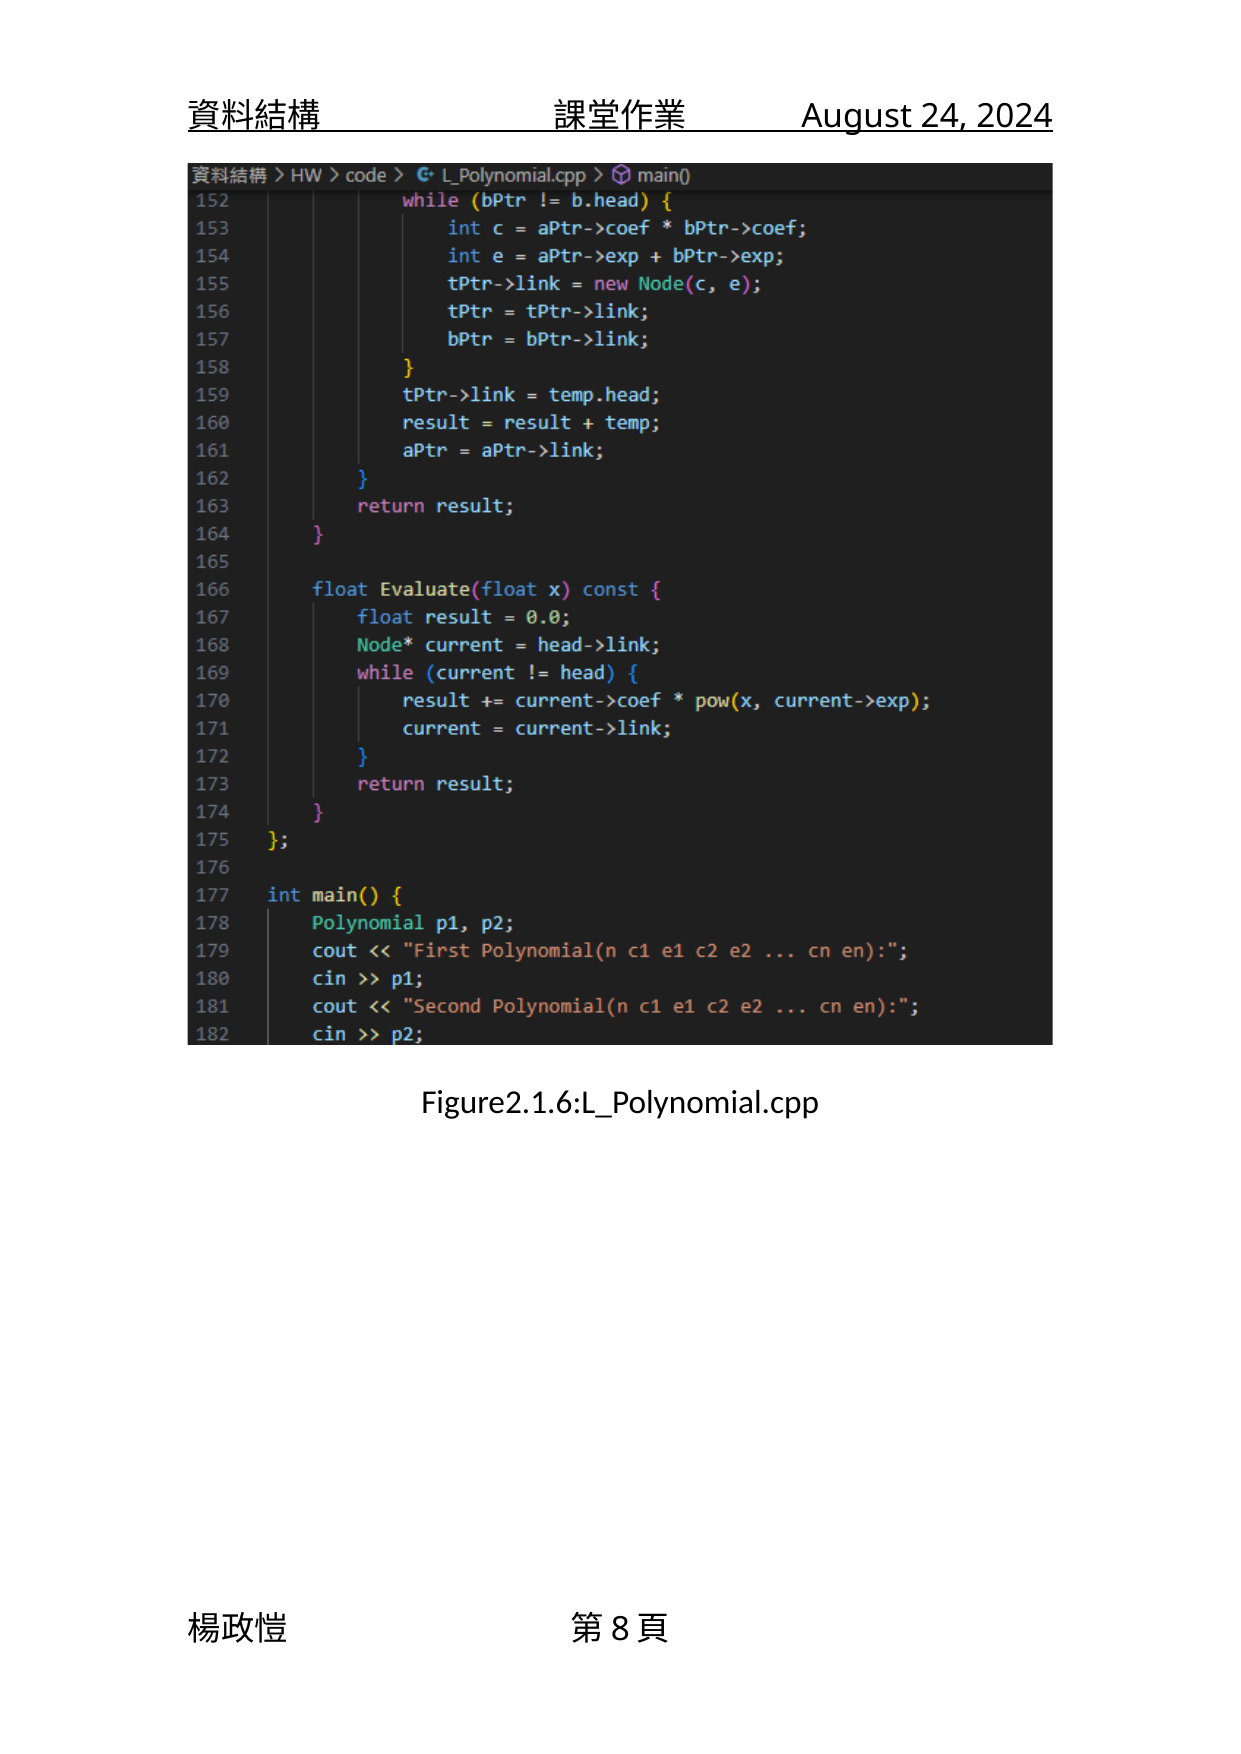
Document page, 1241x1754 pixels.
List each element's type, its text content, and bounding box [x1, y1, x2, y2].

text Figure2.1.2:L_Polynomial.cpp Figure2.1.3:L_Polynomial.cpp Figure2.1.4:L_Polynomial.cpp Figure2.1.5:L_Polynomial.cpp Figure2.1.6:L_Polynomial.cpp Figure2.1.7:L_Polynomial.cpp [187, 1045, 1053, 1138]
picture [187, 163, 1053, 1045]
